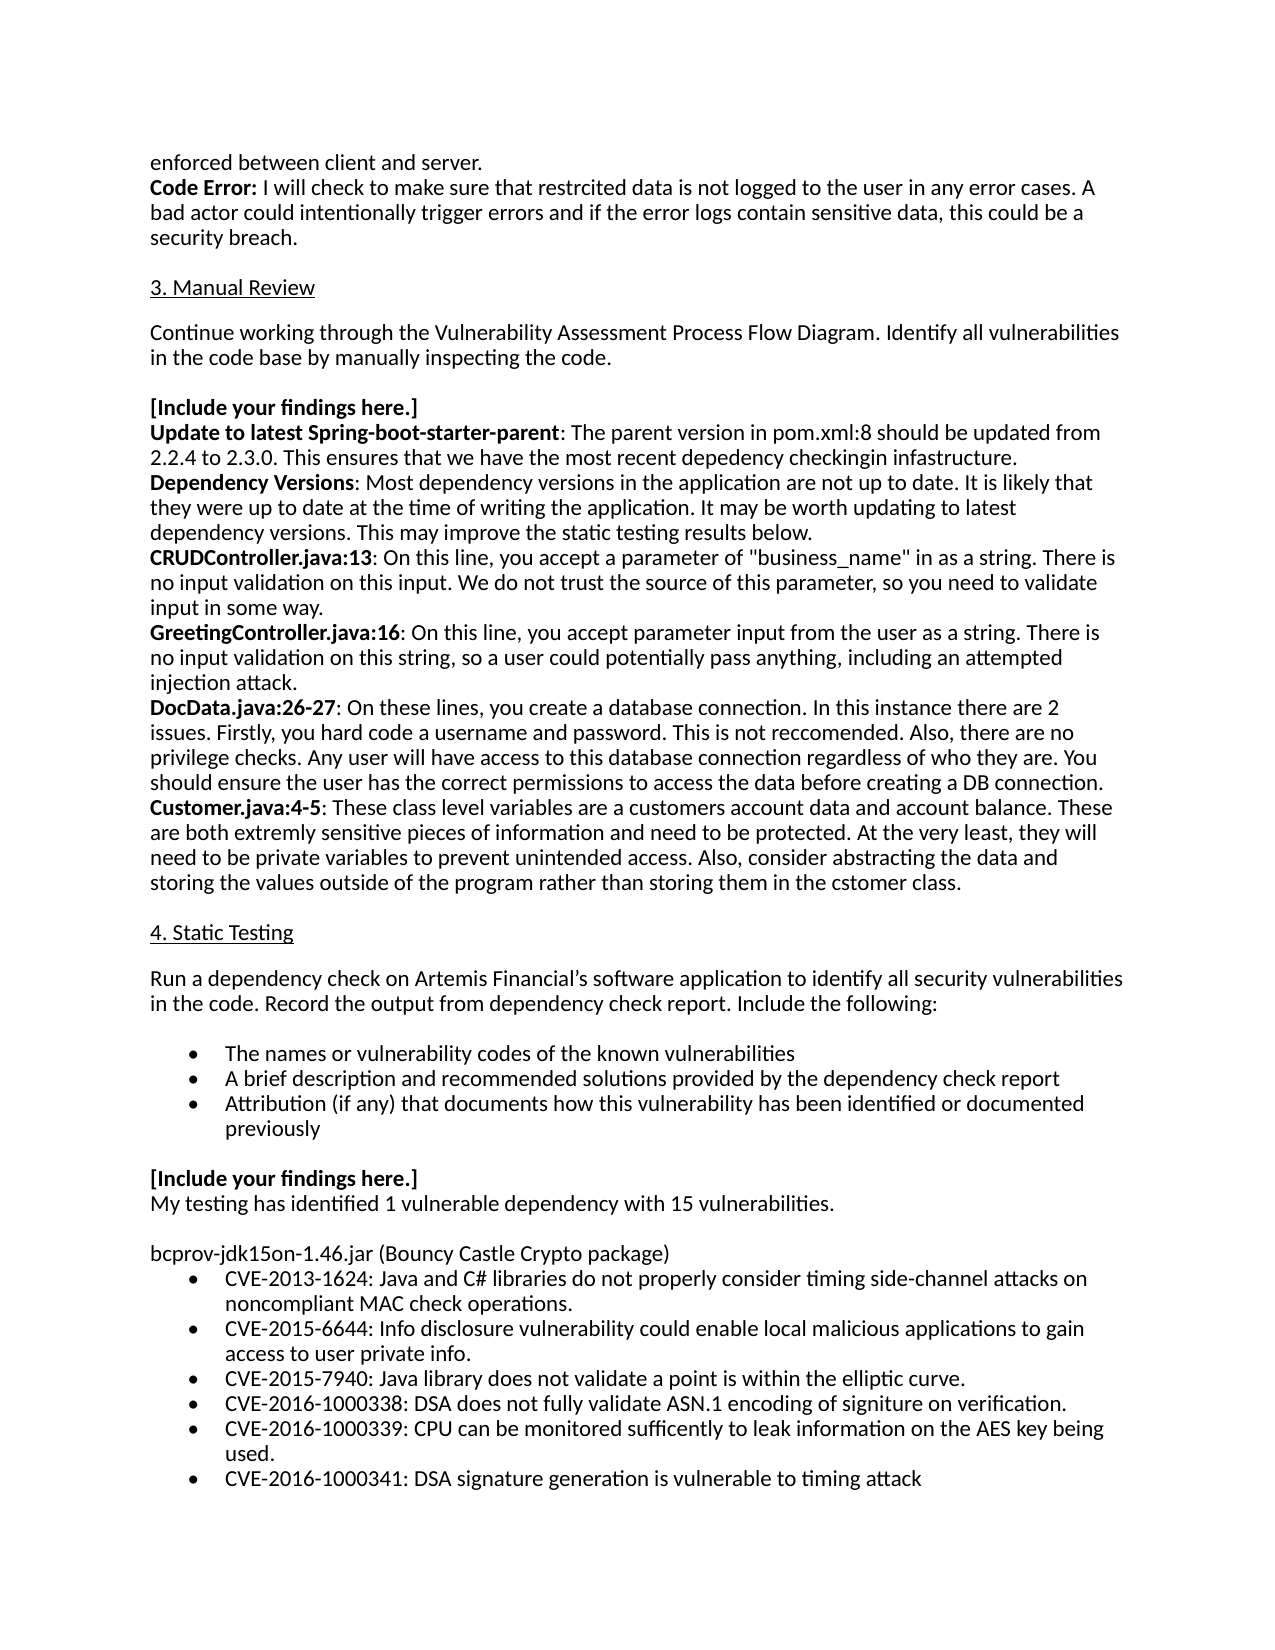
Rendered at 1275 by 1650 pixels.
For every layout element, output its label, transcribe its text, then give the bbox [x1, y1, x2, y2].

list CVE-2016-1000339: CPU can be monitored sufficently to leak information on the AES key being used. [187, 1417, 1125, 1467]
text Customer.java:4-5: These class level variables are a customers account data and account balance. These are both extremly sensitive pieces of information and need to be protected. At the very least, they will need to be private variables to prevent unintended access. Also, consider abstracting the data and storing the values outside of the program rather than storing them in the cstomer class. [150, 796, 1125, 896]
text Update to latest Spring-boot-starter-parent: The parent version in pom.xml:8 should be updated from 2.2.4 to 2.3.0. This ensures that we have the most recent depedency checkingin infastructure. [150, 421, 1125, 471]
text 3. Manual Review [150, 275, 1125, 300]
text bcprov-jdk15on-1.46.jar (Bouncy Castle Crypto package) [150, 1242, 1125, 1267]
list CVE-2013-1624: Java and C# libraries do not properly consider timing side-channel attacks on noncompliant MAC check operations. [187, 1267, 1125, 1317]
list CVE-2016-1000341: DSA signature generation is vulnerable to timing attack [187, 1467, 1125, 1492]
list The names or vulnerability codes of the known vulnerabilities [187, 1042, 1125, 1067]
text [Include your findings here.] [150, 1167, 1125, 1192]
text 4. Static Testing [150, 921, 1125, 946]
list A brief description and recommended solutions provided by the dependency check report [187, 1067, 1125, 1092]
text Dependency Versions: Most dependency versions in the application are not up to date. It is likely that they were up to date at the time of writing the application. It may be worth updating to latest dependency versions. This may improve the static testing results below. [150, 471, 1125, 546]
text CRUDController.java:13: On this line, you accept a parameter of "business_name" in as a string. There is no input validation on this input. We do not trust the source of this parameter, so you need to validate input in some way. [150, 546, 1125, 621]
list CVE-2015-6644: Info disclosure vulnerability could enable local malicious applications to gain access to user private info. [187, 1317, 1125, 1367]
text GreetingController.java:16: On this line, you accept parameter input from the user as a string. There is no input validation on this string, so a user could potentially pass anything, including an attempted injection attack. [150, 621, 1125, 696]
list CVE-2016-1000338: DSA does not fully validate ASN.1 encoding of signiture on verification. [187, 1392, 1125, 1417]
list Attribution (if any) that documents how this vulnerability has been identified or documented previously [187, 1092, 1125, 1142]
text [150, 150, 1125, 175]
text Run a dependency check on Artemis Financial’s software application to identify all security vulnerabilities in the code. Record the output from dependency check report. Include the following: [150, 967, 1125, 1017]
list CVE-2015-7940: Java library does not validate a point is within the elliptic curve. [187, 1367, 1125, 1392]
text Continue working through the Vulnerability Assessment Process Flow Diagram. Identify all vulnerabilities in the code base by manually inspecting the code. [150, 321, 1125, 371]
text [Include your findings here.] [150, 396, 1125, 421]
text DocData.java:26-27: On these lines, you create a database connection. In this instance there are 2 issues. Firstly, you hard code a username and password. This is not reccomended. Also, there are no privilege checks. Any user will have access to this database connection regardless of who they are. You should ensure the user has the correct permissions to access the data before creating a DB connection. [150, 696, 1125, 796]
text Code Error: I will check to make sure that restrcited data is not logged to the user in any error cases. A bad actor could intentionally trigger errors and if the error logs contain sensitive data, this could be a security breach. [150, 175, 1125, 250]
text My testing has identified 1 vulnerable dependency with 15 vulnerabilities. [150, 1192, 1125, 1217]
